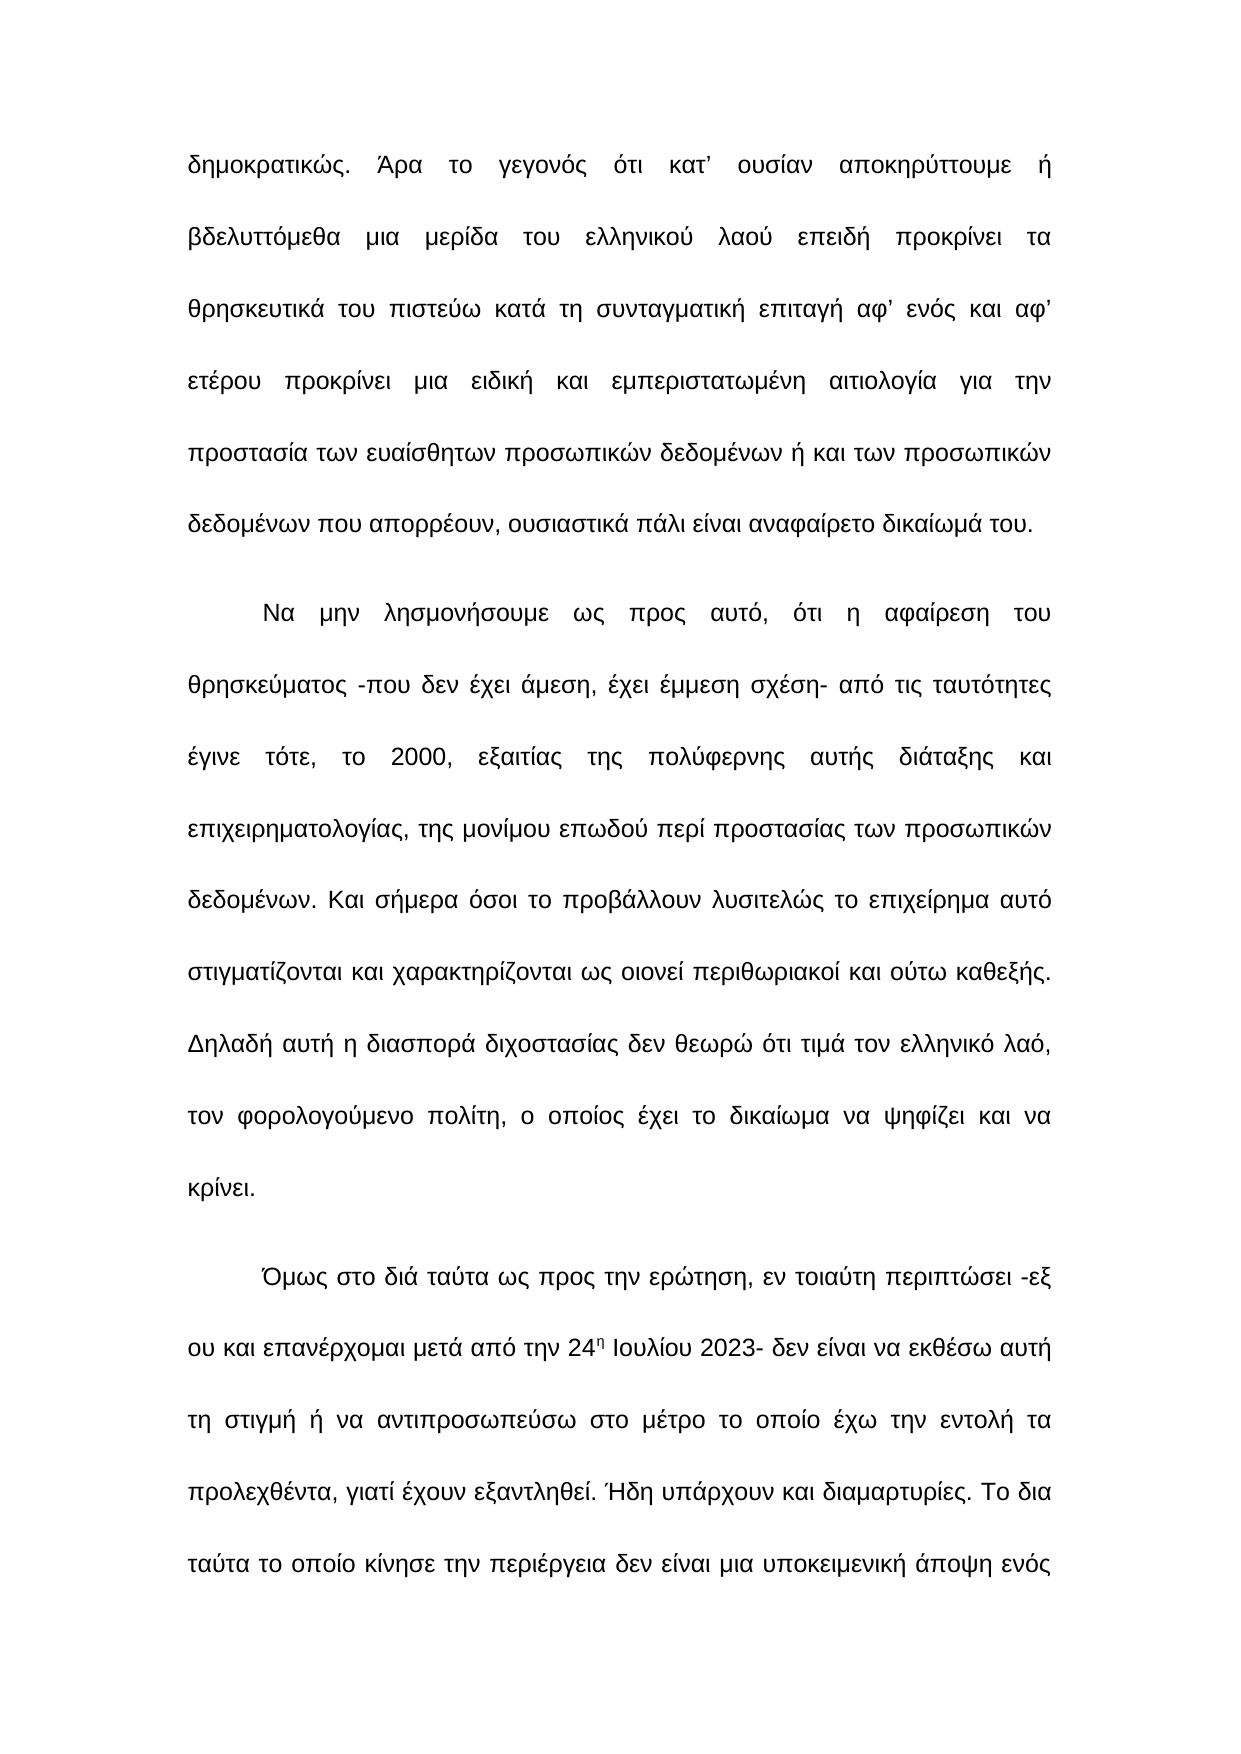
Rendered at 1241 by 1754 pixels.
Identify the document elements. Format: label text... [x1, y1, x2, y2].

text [187, 1261, 1053, 1578]
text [187, 150, 1053, 538]
text Να μην λησμονήσουμε ως προς αυτό, ότι η αφαίρεση του θρησκεύματος -που δεν έχει άμεση, έχει έμμεση σχέση- από τις ταυτότητες έγινε τότε, το 2000, εξαιτίας της πολύφερνης αυτής διάταξης και επιχειρηματολογίας, της μονίμου επωδού περί προστασίας των προσωπικών δεδομένων. Και σήμερα όσοι το προβάλλουν λυσιτελώς το επιχείρημα αυτό στιγματίζονται και χαρακτηρίζονται ως οιονεί περιθωριακοί και ούτω καθεξής. Δηλαδή αυτή η διασπορά διχοστασίας δεν θεωρώ ότι τιμά τον ελληνικό λαό, τον φορολογούμενο πολίτη, ο οποίος έχει το δικαίωμα να ψηφίζει και να κρίνει. [187, 598, 1053, 1202]
